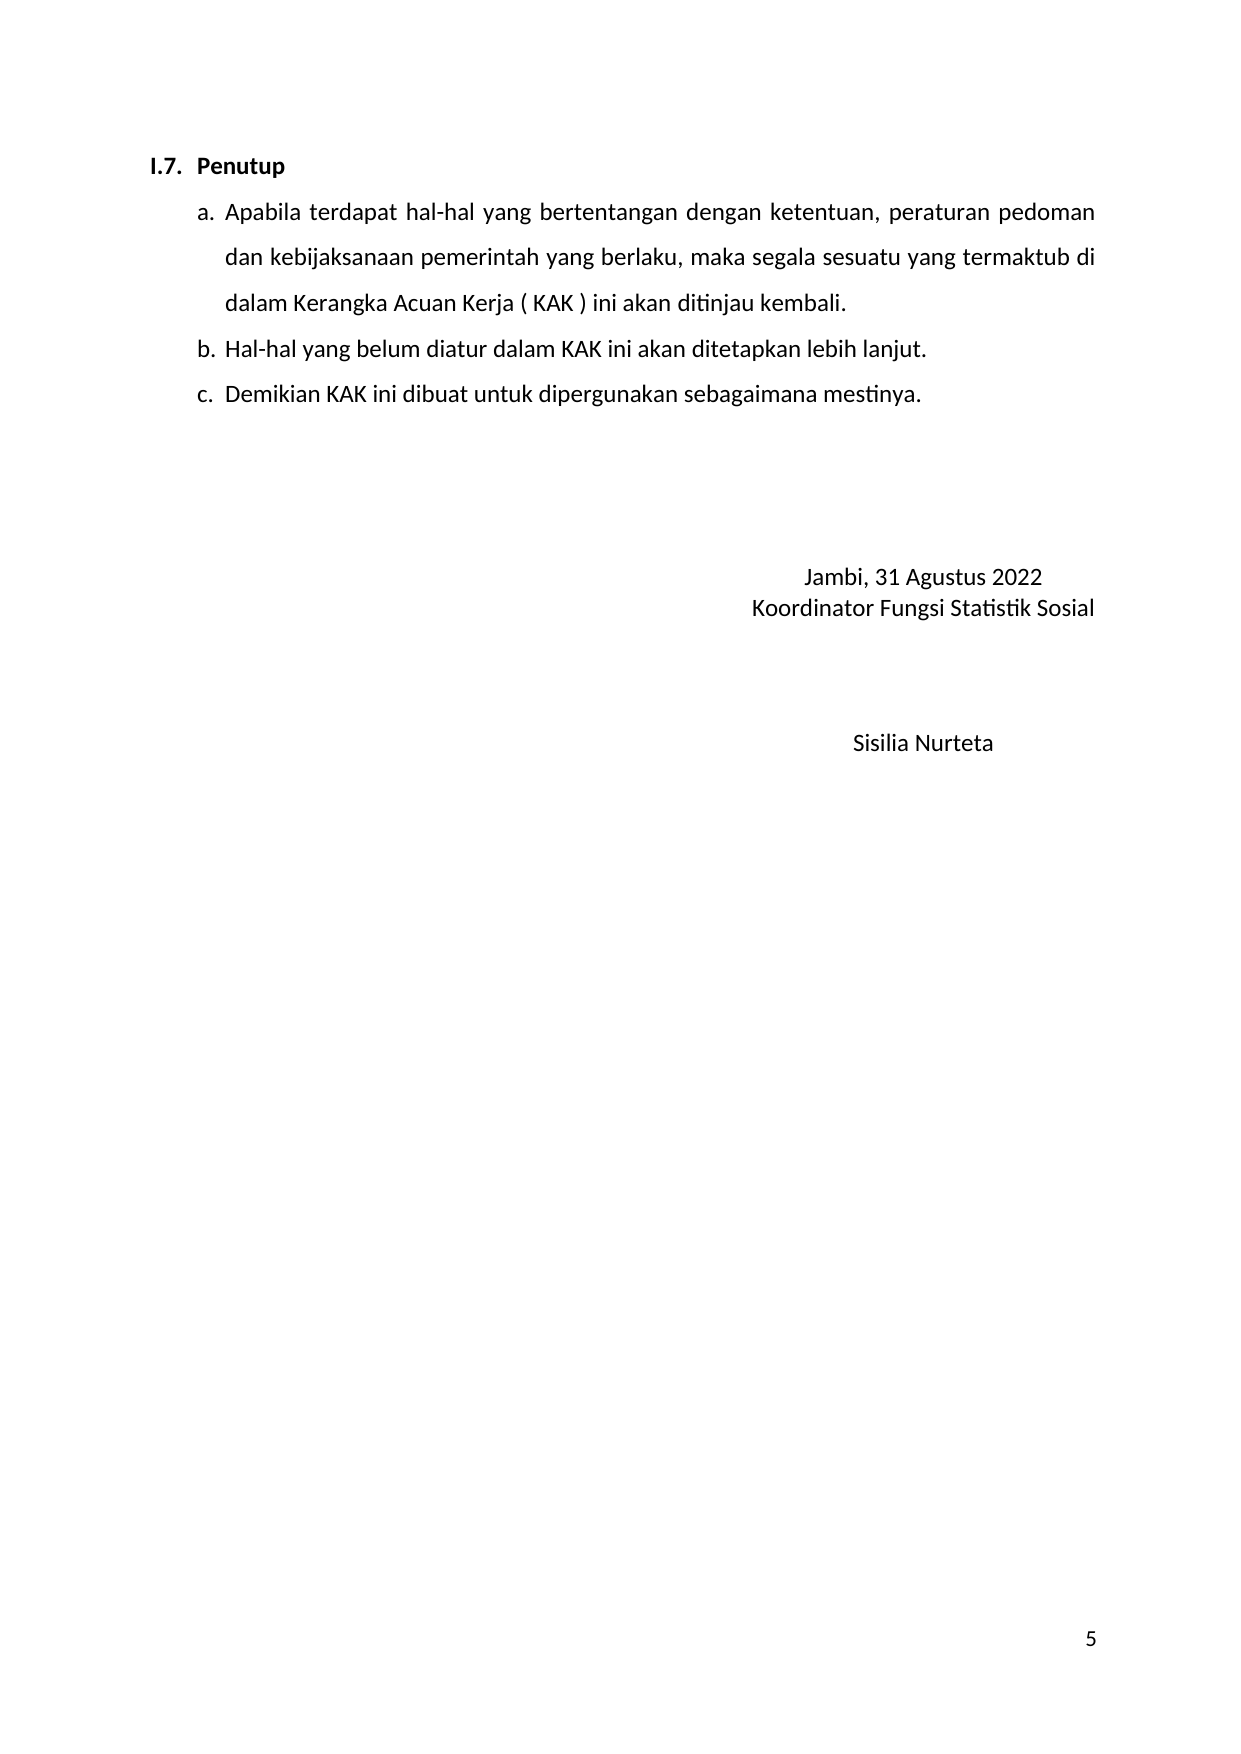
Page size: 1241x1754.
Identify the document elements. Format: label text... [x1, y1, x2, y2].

text Koordinator Fungsi Statistik Sosial [750, 592, 1097, 623]
list Demikian KAK ini dibuat untuk dipergunakan sebagaimana mestinya. [197, 379, 1097, 409]
list Apabila terdapat hal-hal yang bertentangan dengan ketentuan, peraturan pedoman dan kebijaksanaan pemerintah yang berlaku, maka segala sesuatu yang termaktub di dalam Kerangka Acuan Kerja ( KAK ) ini akan ditinjau kembali. [197, 196, 1097, 318]
list Penutup [150, 150, 1097, 181]
list Hal-hal yang belum diatur dalam KAK ini akan ditetapkan lebih lanjut. [197, 333, 1097, 363]
text Jambi, 31 Agustus 2022 [750, 562, 1097, 592]
text Sisilia Nurteta [750, 728, 1097, 758]
